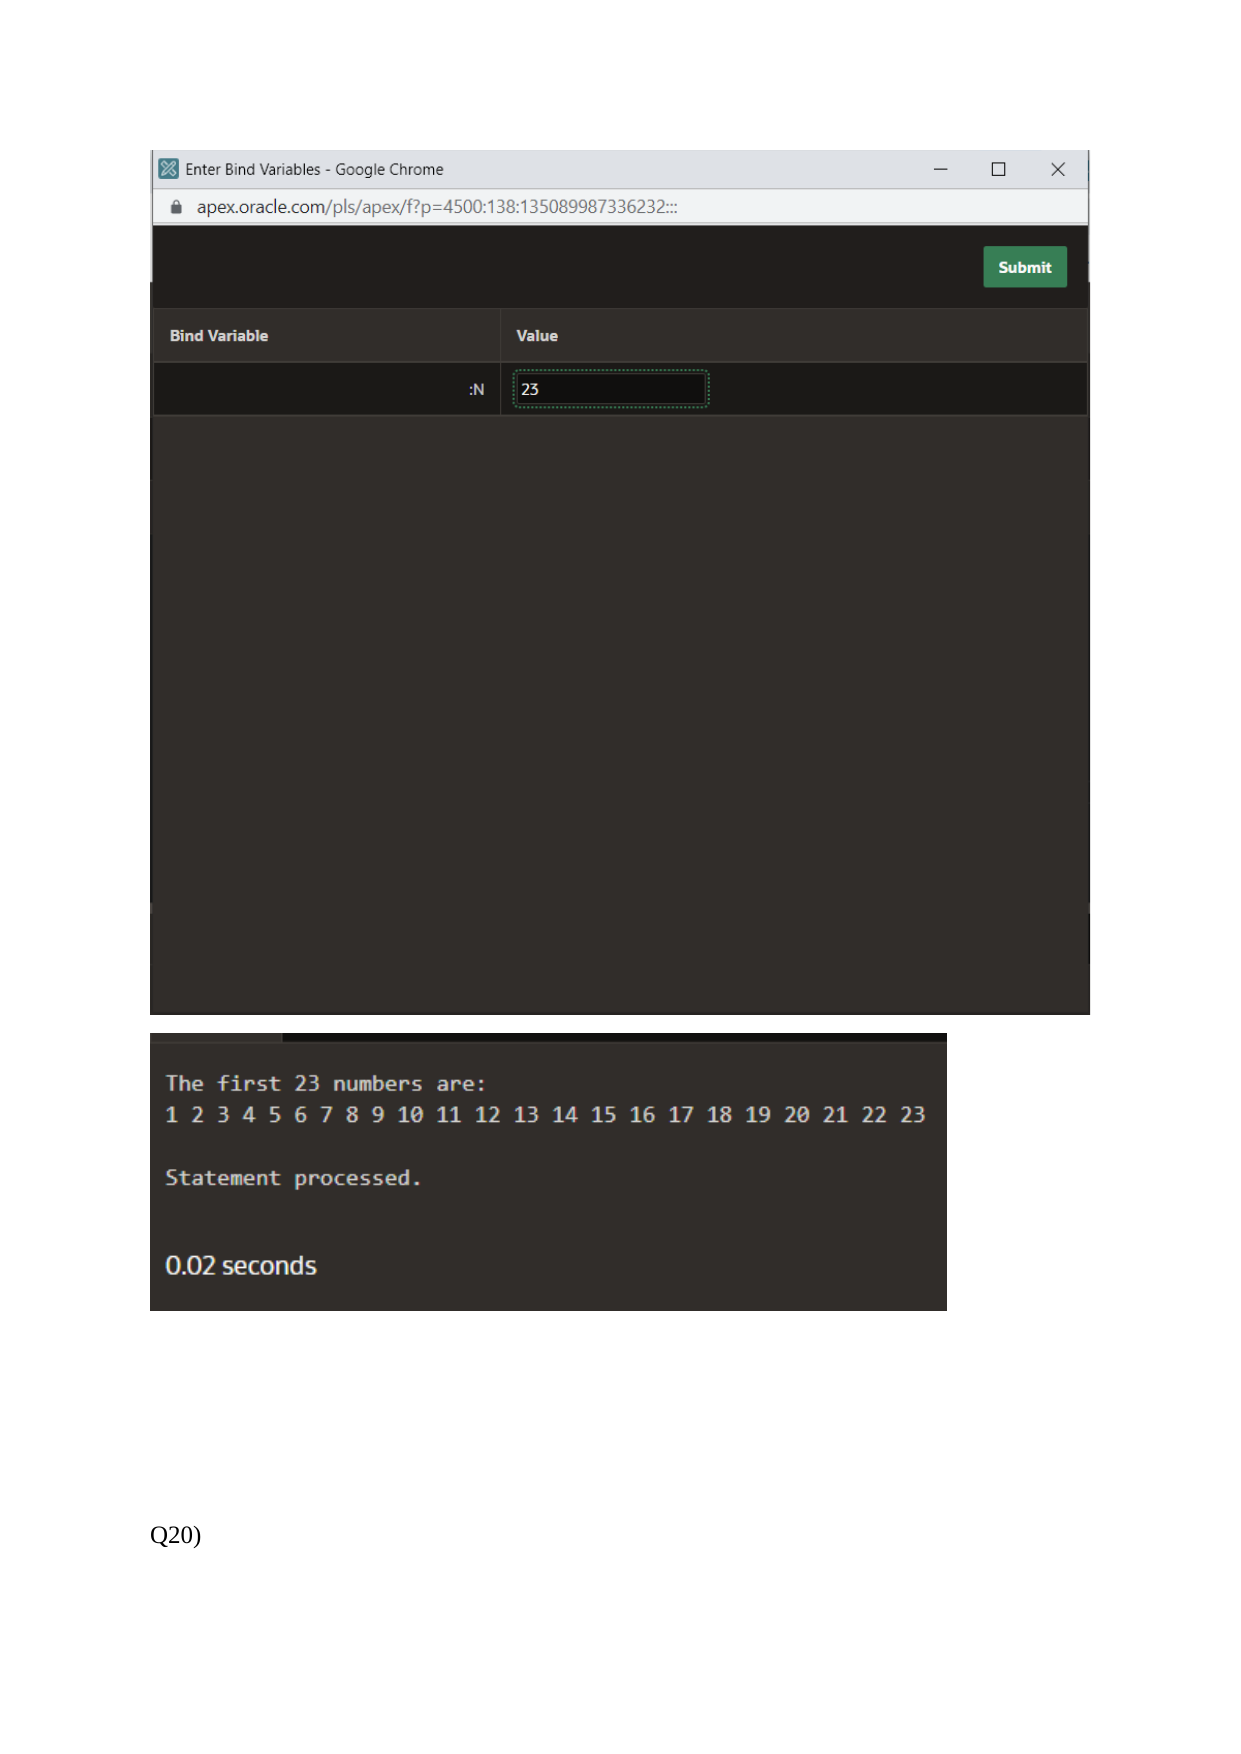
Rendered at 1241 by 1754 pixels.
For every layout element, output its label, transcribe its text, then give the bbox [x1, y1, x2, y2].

text Q20) [150, 1520, 1090, 1549]
picture [150, 1033, 947, 1311]
picture [150, 150, 1091, 1015]
